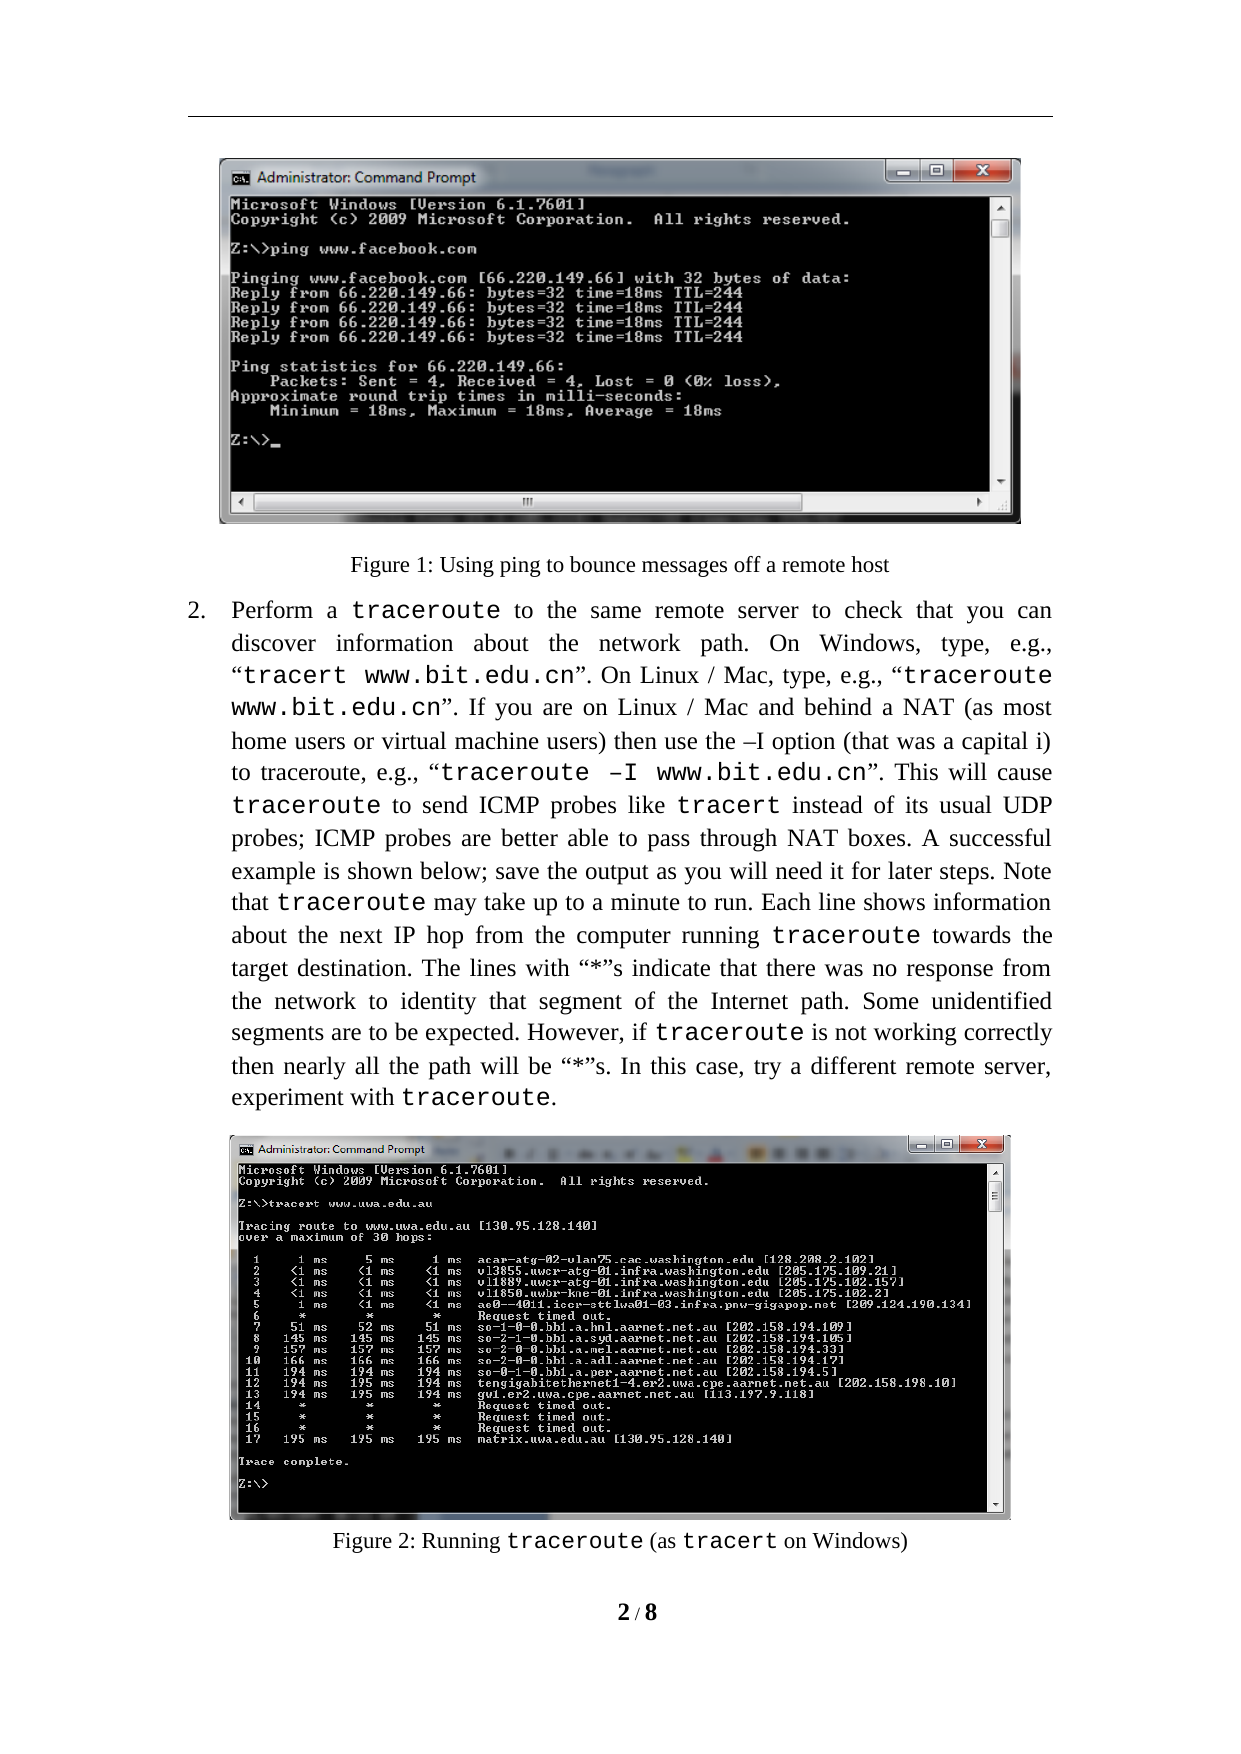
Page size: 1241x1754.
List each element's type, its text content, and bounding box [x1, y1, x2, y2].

text Figure 1: Using ping to bounce messages off a remote host [187, 548, 1053, 581]
text Figure 2: Running traceroute (as tracert on Windows) [187, 1525, 1053, 1557]
list Perform a traceroute to the same remote server to check that you can discover information about the network path. On Windows, type, e.g., “tracert www.bit.edu.cn”. On Linux / Mac, type, e.g., “traceroute www.bit.edu.cn”. If you are on Linux / Mac and behind a NAT (as most home users or virtual machine users) then use the –I option (that was a capital i) to traceroute, e.g., “traceroute –I www.bit.edu.cn”. This will cause traceroute to send ICMP probes like tracert instead of its usual UDP probes; ICMP probes are better able to pass through NAT boxes. A successful example is shown below; save the output as you will need it for later steps. Note that traceroute may take up to a minute to run. Each line shows information about the next IP hop from the computer running traceroute towards the target destination. The lines with “*”s indicate that there was no response from the network to identity that segment of the Internet path. Some unidentified segments are to be expected. However, if traceroute is not working correctly then nearly all the path will be “*”s. In this case, try a different remote server, experiment with traceroute. [187, 594, 1053, 1114]
